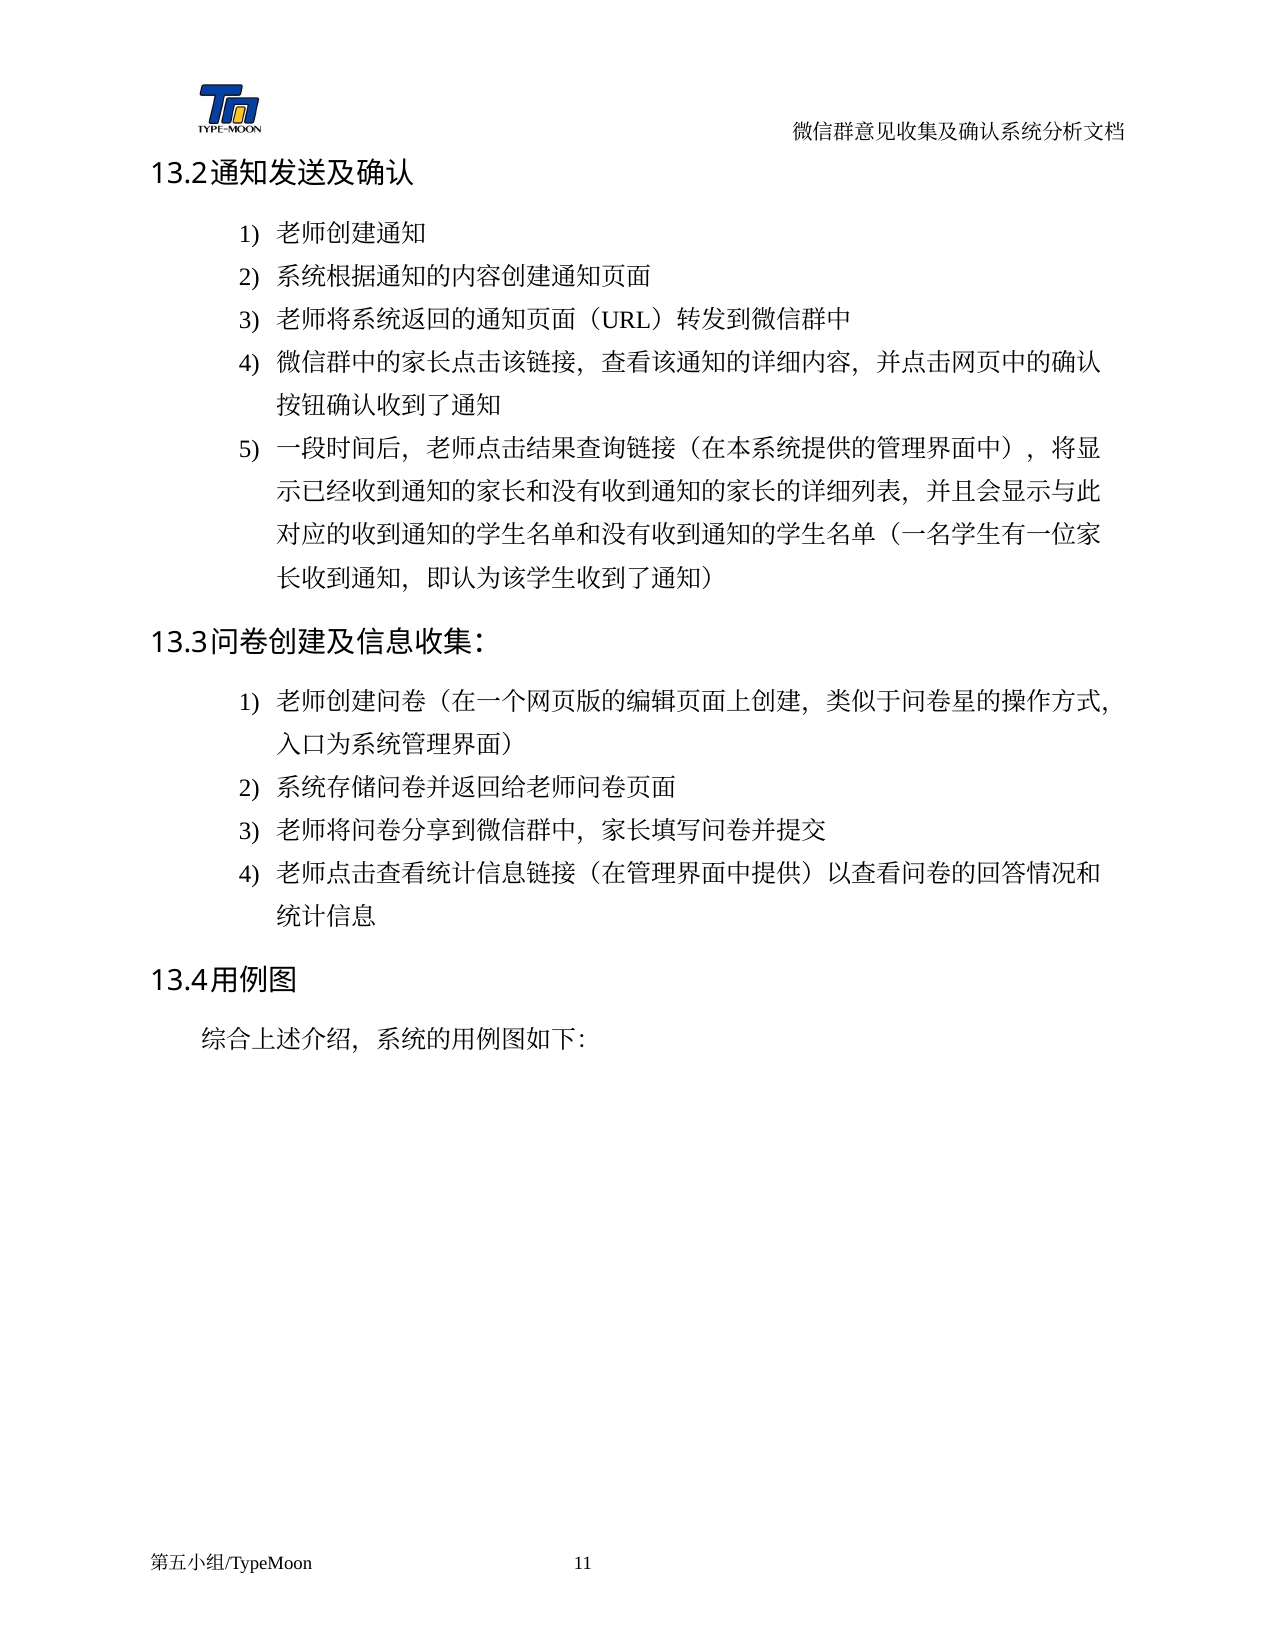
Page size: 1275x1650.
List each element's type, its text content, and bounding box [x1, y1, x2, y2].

list 老师创建通知 [238, 213, 1125, 249]
list 系统根据通知的内容创建通知页面 [238, 256, 1125, 292]
subtitle 用例图 [150, 957, 1125, 999]
picture [185, 75, 271, 139]
list 系统存储问卷并返回给老师问卷页面 [238, 768, 1125, 804]
list 老师创建问卷（在一个网页版的编辑页面上创建，类似于问卷星的操作方式，入口为系统管理界面） [238, 681, 1125, 761]
list 老师将系统返回的通知页面（URL）转发到微信群中 [238, 299, 1125, 336]
subtitle 通知发送及确认 [150, 150, 1125, 192]
list 微信群中的家长点击该链接，查看该通知的详细内容，并点击网页中的确认按钮确认收到了通知 [238, 343, 1125, 422]
text 综合上述介绍，系统的用例图如下： [150, 1020, 1125, 1056]
list 老师将问卷分享到微信群中，家长填写问卷并提交 [238, 811, 1125, 847]
list 一段时间后，老师点击结果查询链接（在本系统提供的管理界面中），将显示已经收到通知的家长和没有收到通知的家长的详细列表，并且会显示与此对应的收到通知的学生名单和没有收到通知的学生名单（一名学生有一位家长收到通知，即认为该学生收到了通知） [238, 429, 1125, 594]
list 老师点击查看统计信息链接（在管理界面中提供）以查看问卷的回答情况和统计信息 [238, 854, 1125, 933]
subtitle 问卷创建及信息收集： [150, 618, 1125, 661]
